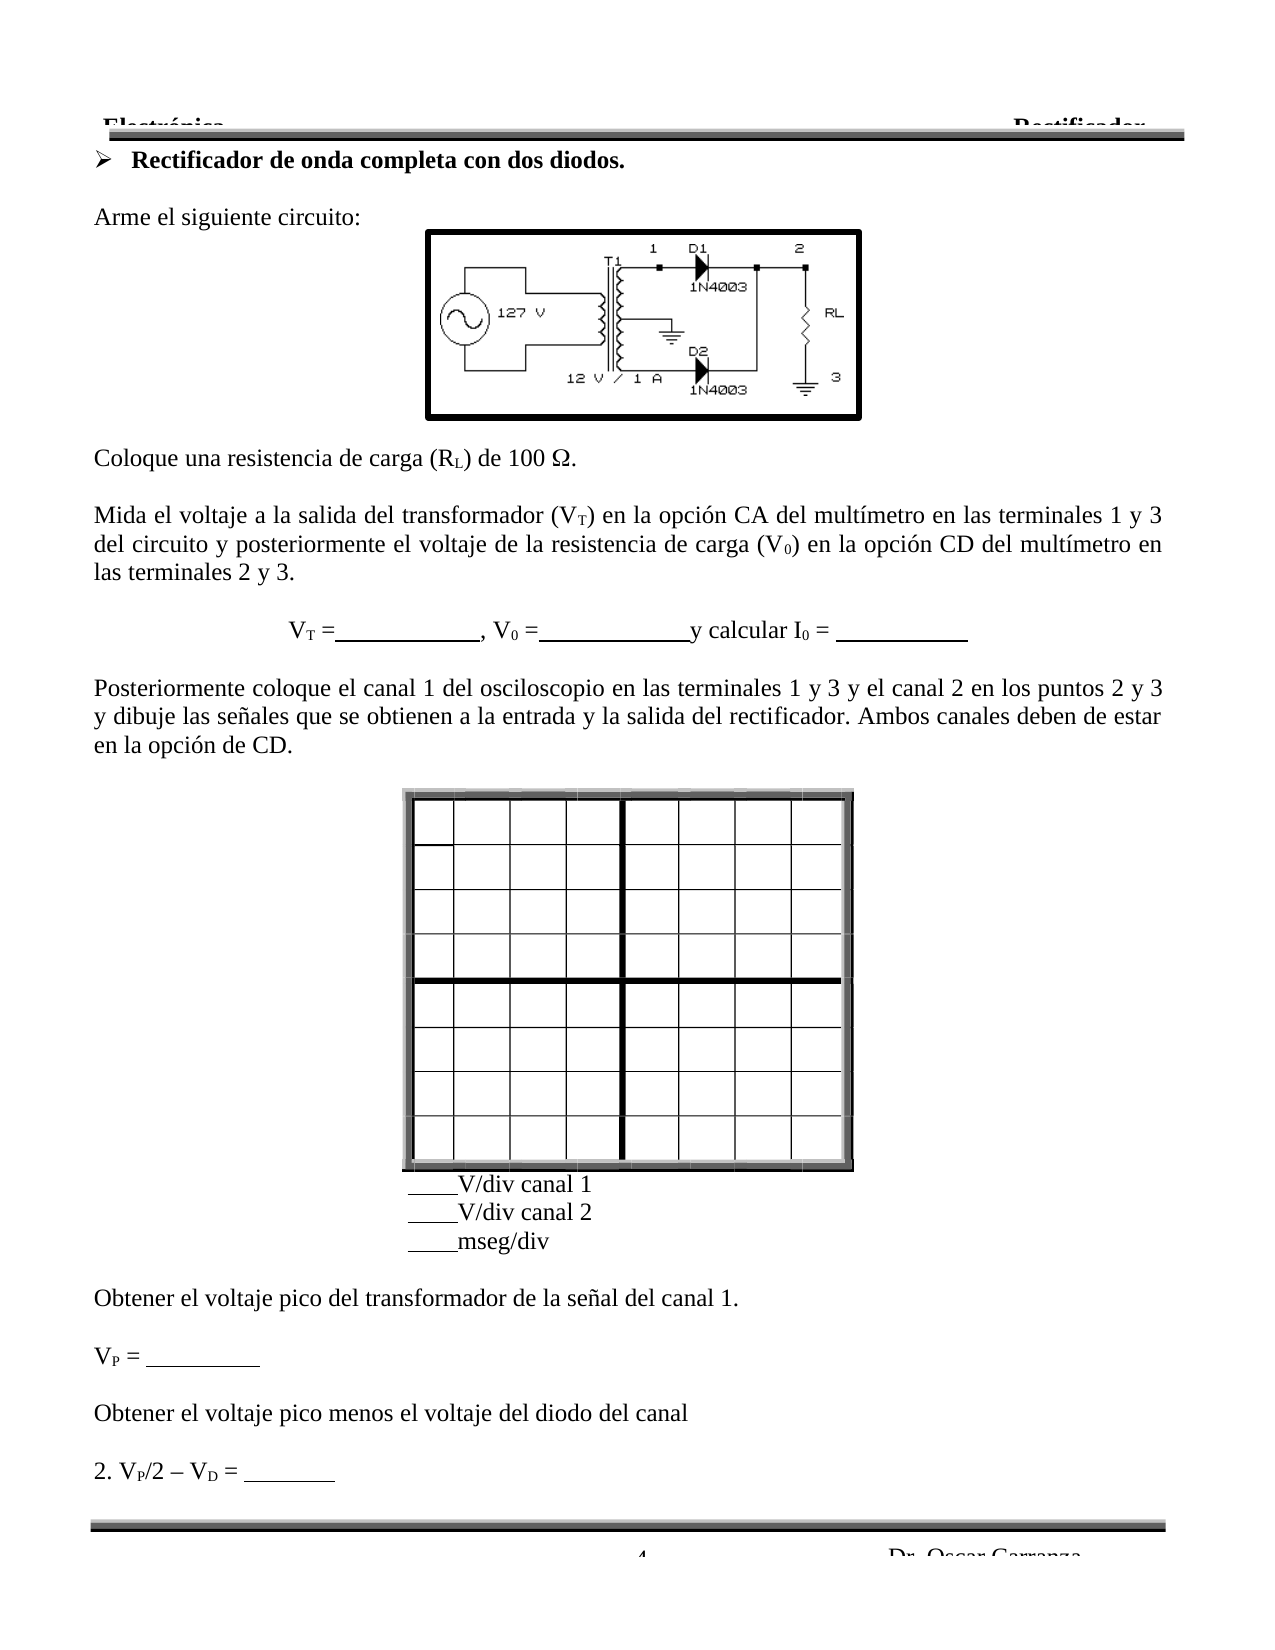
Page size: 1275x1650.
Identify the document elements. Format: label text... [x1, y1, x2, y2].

text V/div canal 2 [407, 1197, 1177, 1226]
text Arme el siguiente circuito: [94, 202, 1177, 231]
text Mida el voltaje a la salida del transformador (VT) en la opción CA del multímetro en las terminales 1 y 3 del circuito y posteriormente el voltaje de la resistencia de carga (V0) en la opción CD del multímetro en las terminales 2 y 3. [94, 500, 1162, 586]
picture [402, 788, 407, 800]
text Obtener el voltaje pico del transformador de la señal del canal 1. VP = [94, 1283, 740, 1369]
text Coloque una resistencia de carga (RL) de 100 . [94, 443, 1177, 472]
text V/div canal 1 [407, 784, 1177, 1197]
picture [402, 1159, 407, 1172]
text Obtener el voltaje pico menos el voltaje del diodo del canal 2. VP/2 – VD = [94, 1398, 713, 1484]
picture [440, 244, 844, 396]
text VT = , V0 = y calcular I0 = [79, 615, 1177, 644]
text mseg/div [407, 1226, 1177, 1254]
subtitle Rectificador de onda completa con dos diodos. [94, 145, 1177, 174]
text Posteriormente coloque el canal 1 del osciloscopio en las terminales 1 y 3 y el canal 2 en los puntos 2 y 3 y dibuje las señales que se obtienen a la entrada y la salida del rectificador. Ambos canales deben de estar en la opción de CD. [94, 673, 1163, 759]
